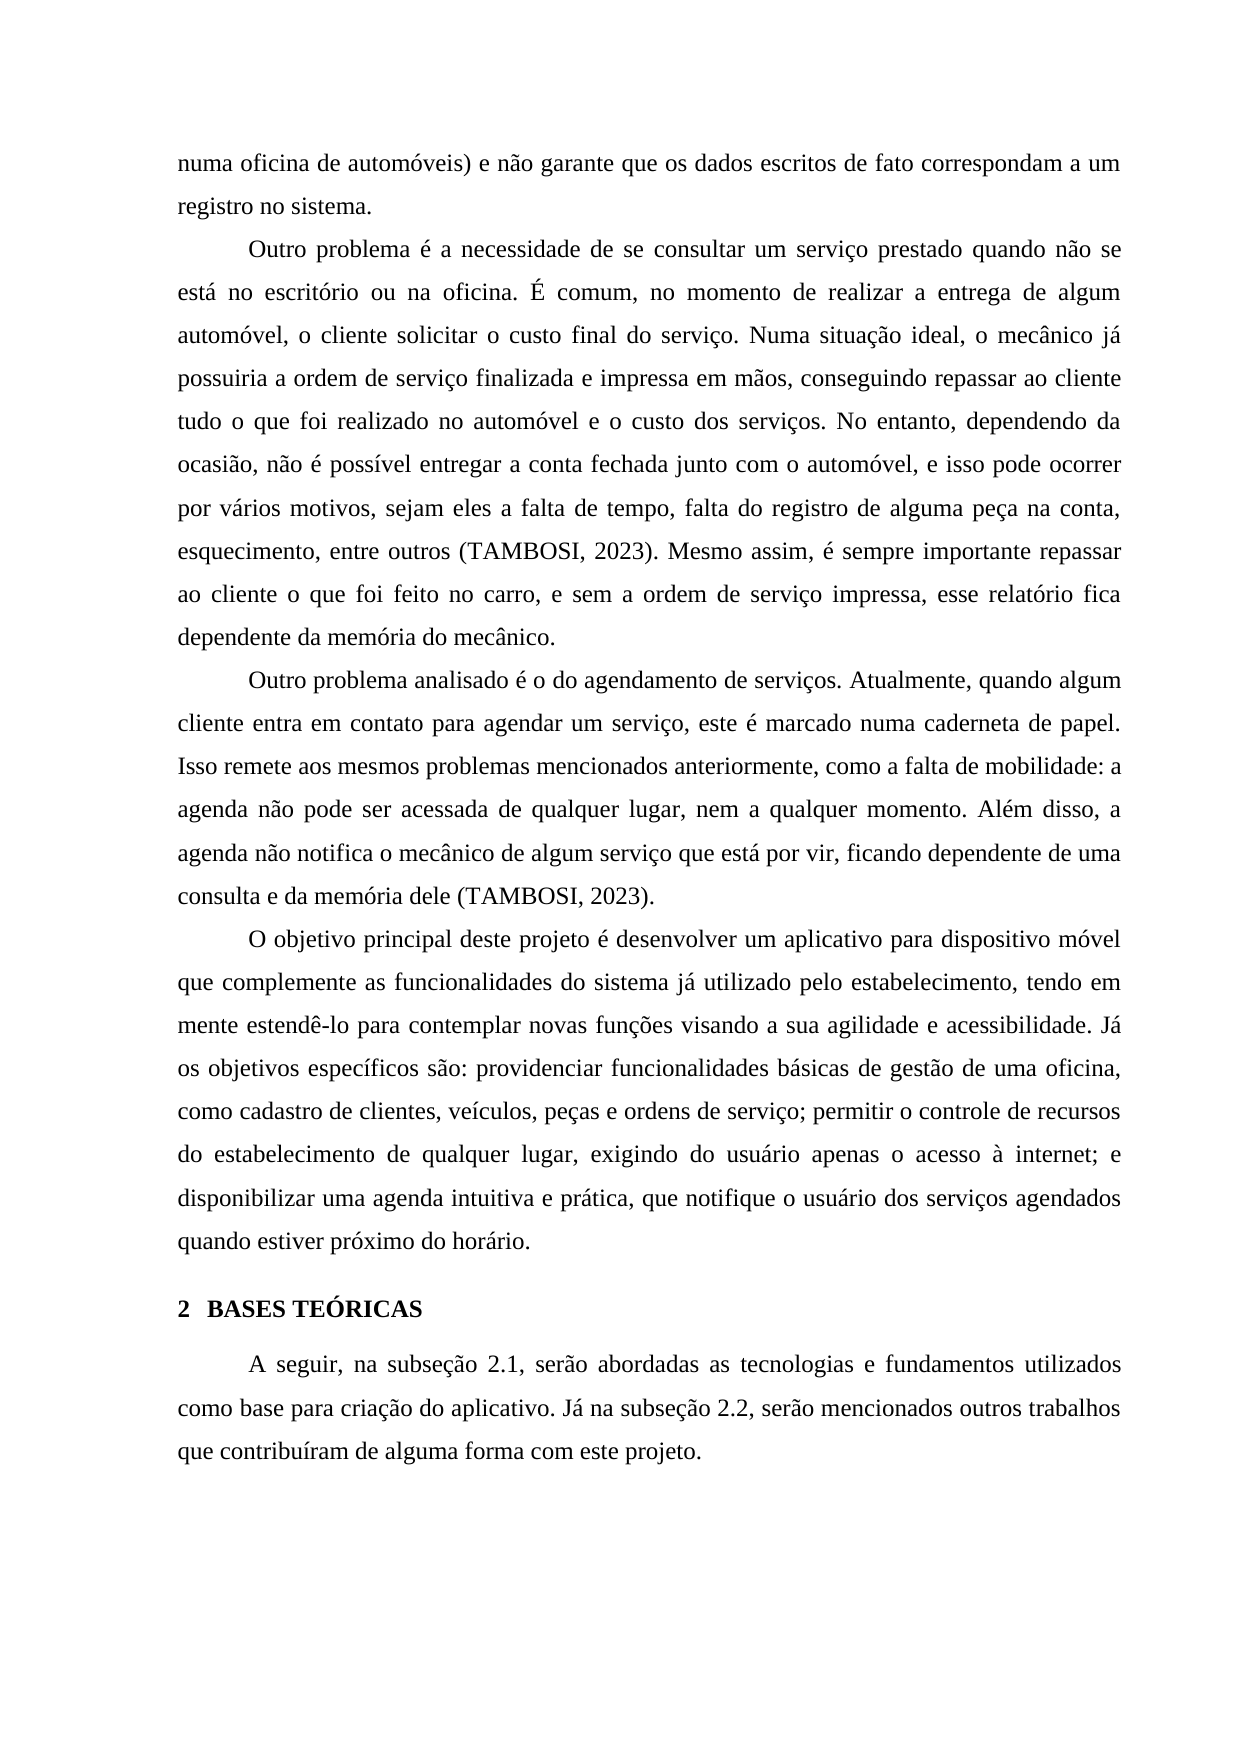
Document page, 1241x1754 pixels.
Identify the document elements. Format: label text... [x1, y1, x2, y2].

text Outro problema é a necessidade de se consultar um serviço prestado quando não se está no escritório ou na oficina. É comum, no momento de realizar a entrega de algum automóvel, o cliente solicitar o custo final do serviço. Numa situação ideal, o mecânico já possuiria a ordem de serviço finalizada e impressa em mãos, conseguindo repassar ao cliente tudo o que foi realizado no automóvel e o custo dos serviços. No entanto, dependendo da ocasião, não é possível entregar a conta fechada junto com o automóvel, e isso pode ocorrer por vários motivos, sejam eles a falta de tempo, falta do registro de alguma peça na conta, esquecimento, entre outros (TAMBOSI, 2023). Mesmo assim, é sempre importante repassar ao cliente o que foi feito no carro, e sem a ordem de serviço impressa, esse relatório fica dependente da memória do mecânico. [177, 234, 1122, 651]
text A seguir, na subseção 2.1, serão abordadas as tecnologias e fundamentos utilizados como base para criação do aplicativo. Já na subseção 2.2, serão mencionados outros trabalhos que contribuíram de alguma forma com este projeto. [177, 1349, 1122, 1464]
text Outro problema analisado é o do agendamento de serviços. Atualmente, quando algum cliente entra em contato para agendar um serviço, este é marcado numa caderneta de papel. Isso remete aos mesmos problemas mencionados anteriormente, como a falta de mobilidade: a agenda não pode ser acessada de qualquer lugar, nem a qualquer momento. Além disso, a agenda não notifica o mecânico de algum serviço que está por vir, ficando dependente de uma consulta e da memória dele (TAMBOSI, 2023). [177, 665, 1122, 909]
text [177, 148, 1122, 219]
subtitle Bases Teóricas [177, 1294, 1122, 1323]
text O objetivo principal deste projeto é desenvolver um aplicativo para dispositivo móvel que complemente as funcionalidades do sistema já utilizado pelo estabelecimento, tendo em mente estendê-lo para contemplar novas funções visando a sua agilidade e acessibilidade. Já os objetivos específicos são: providenciar funcionalidades básicas de gestão de uma oficina, como cadastro de clientes, veículos, peças e ordens de serviço; permitir o controle de recursos do estabelecimento de qualquer lugar, exigindo do usuário apenas o acesso à internet; e disponibilizar uma agenda intuitiva e prática, que notifique o usuário dos serviços agendados quando estiver próximo do horário. [177, 924, 1122, 1254]
